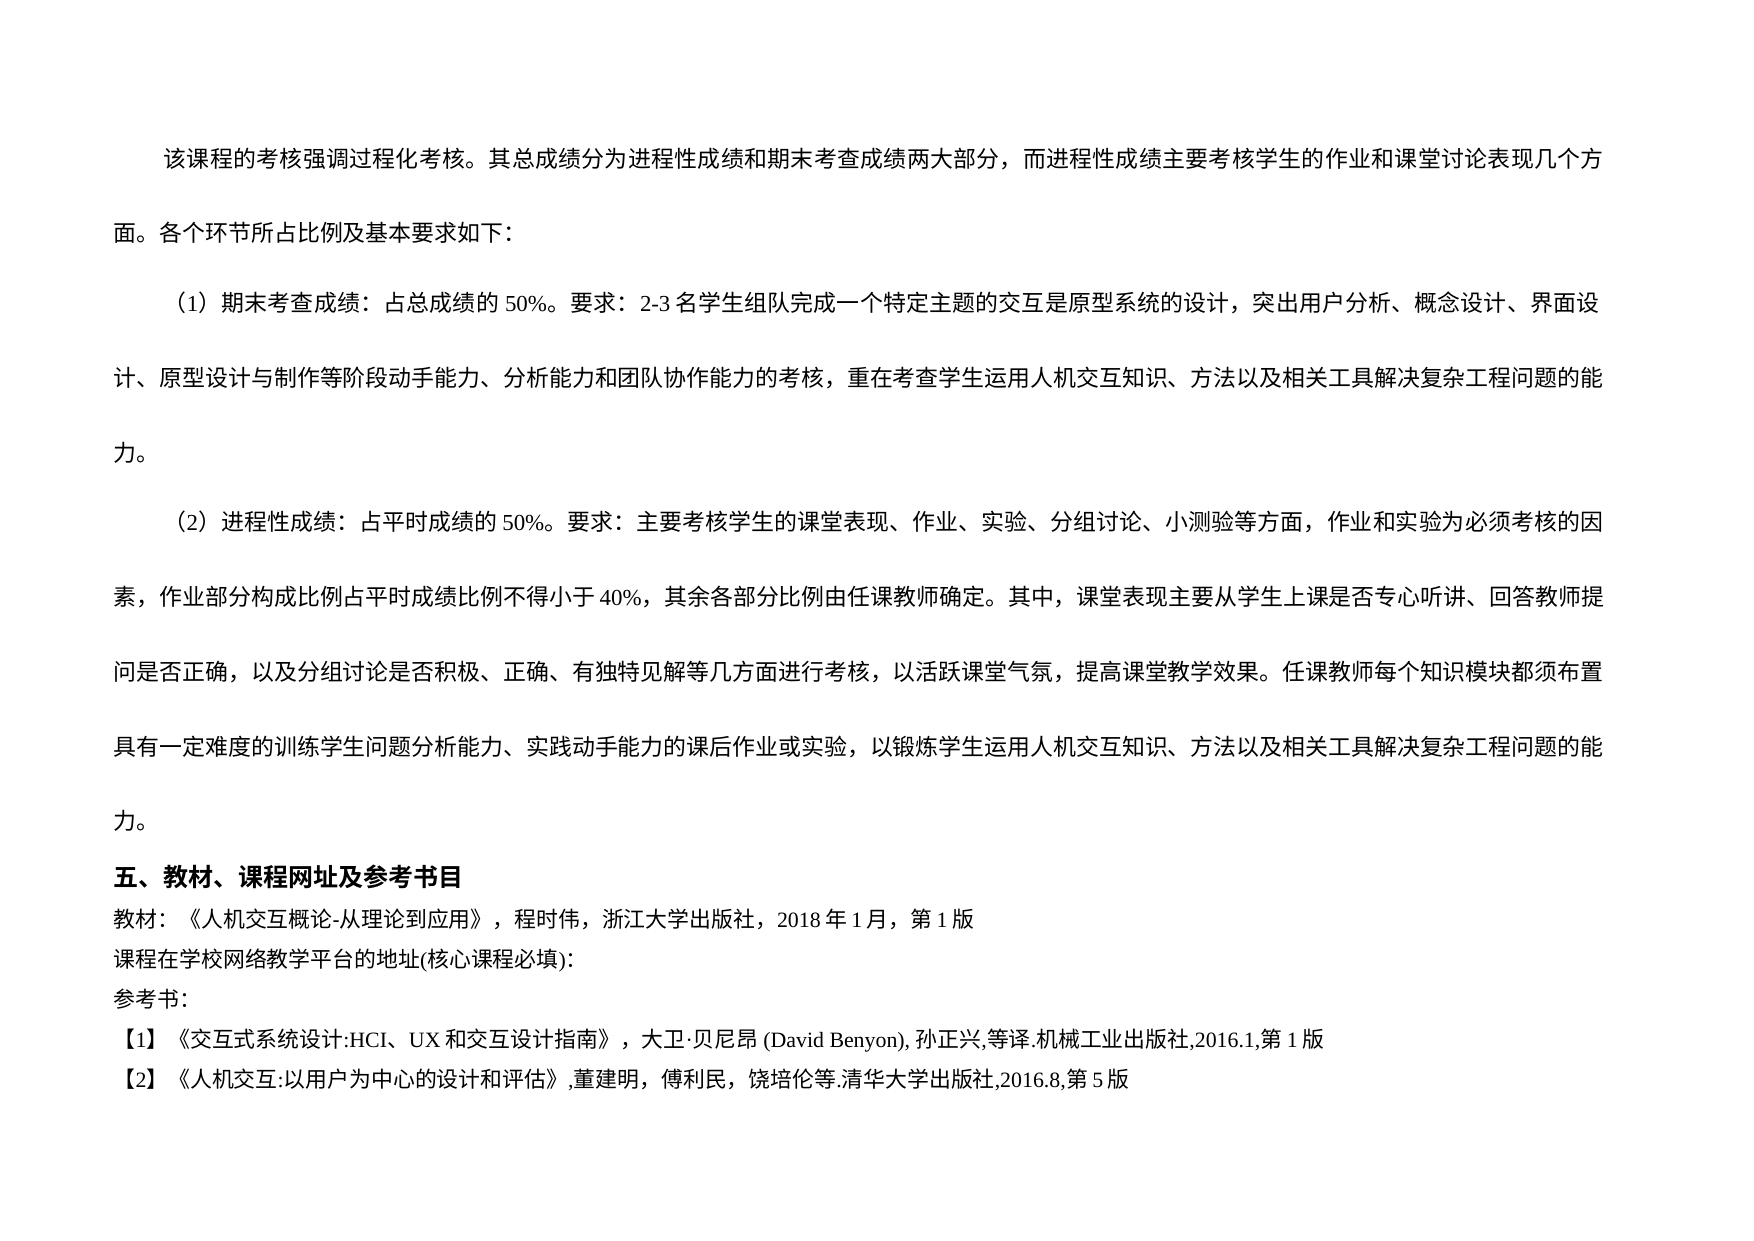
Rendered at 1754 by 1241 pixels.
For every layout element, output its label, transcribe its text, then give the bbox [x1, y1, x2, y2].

text 教材：《人机交互概论-从理论到应用》，程时伟，浙江大学出版社，2018年1月，第1版 [113, 902, 1604, 934]
text 五、教材、课程网址及参考书目 [113, 857, 1604, 893]
text （2）进程性成绩：占平时成绩的50%。要求：主要考核学生的课堂表现、作业、实验、分组讨论、小测验等方面，作业和实验为必须考核的因素，作业部分构成比例占平时成绩比例不得小于40%，其余各部分比例由任课教师确定。其中，课堂表现主要从学生上课是否专心听讲、回答教师提问是否正确，以及分组讨论是否积极、正确、有独特见解等几方面进行考核，以活跃课堂气氛，提高课堂教学效果。任课教师每个知识模块都须布置具有一定难度的训练学生问题分析能力、实践动手能力的课后作业或实验，以锻炼学生运用人机交互知识、方法以及相关工具解决复杂工程问题的能力。 [113, 488, 1604, 852]
text 课程在学校网络教学平台的地址(核心课程必填)： [113, 942, 1604, 974]
text 参考书： [113, 982, 1604, 1013]
text 该课程的考核强调过程化考核。其总成绩分为进程性成绩和期末考查成绩两大部分，而进程性成绩主要考核学生的作业和课堂讨论表现几个方面。各个环节所占比例及基本要求如下： [113, 124, 1604, 264]
text （1）期末考查成绩：占总成绩的50%。要求：2-3名学生组队完成一个特定主题的交互是原型系统的设计，突出用户分析、概念设计、界面设计、原型设计与制作等阶段动手能力、分析能力和团队协作能力的考核，重在考查学生运用人机交互知识、方法以及相关工具解决复杂工程问题的能力。 [113, 269, 1604, 483]
text 【2】《人机交互:以用户为中心的设计和评估》,董建明，傅利民，饶培伦等.清华大学出版社,2016.8,第5版 [113, 1062, 1604, 1094]
text 【1】《交互式系统设计:HCI、UX和交互设计指南》，大卫·贝尼昂 (David Benyon), 孙正兴,等译.机械工业出版社,2016.1,第1版 [113, 1021, 1604, 1054]
